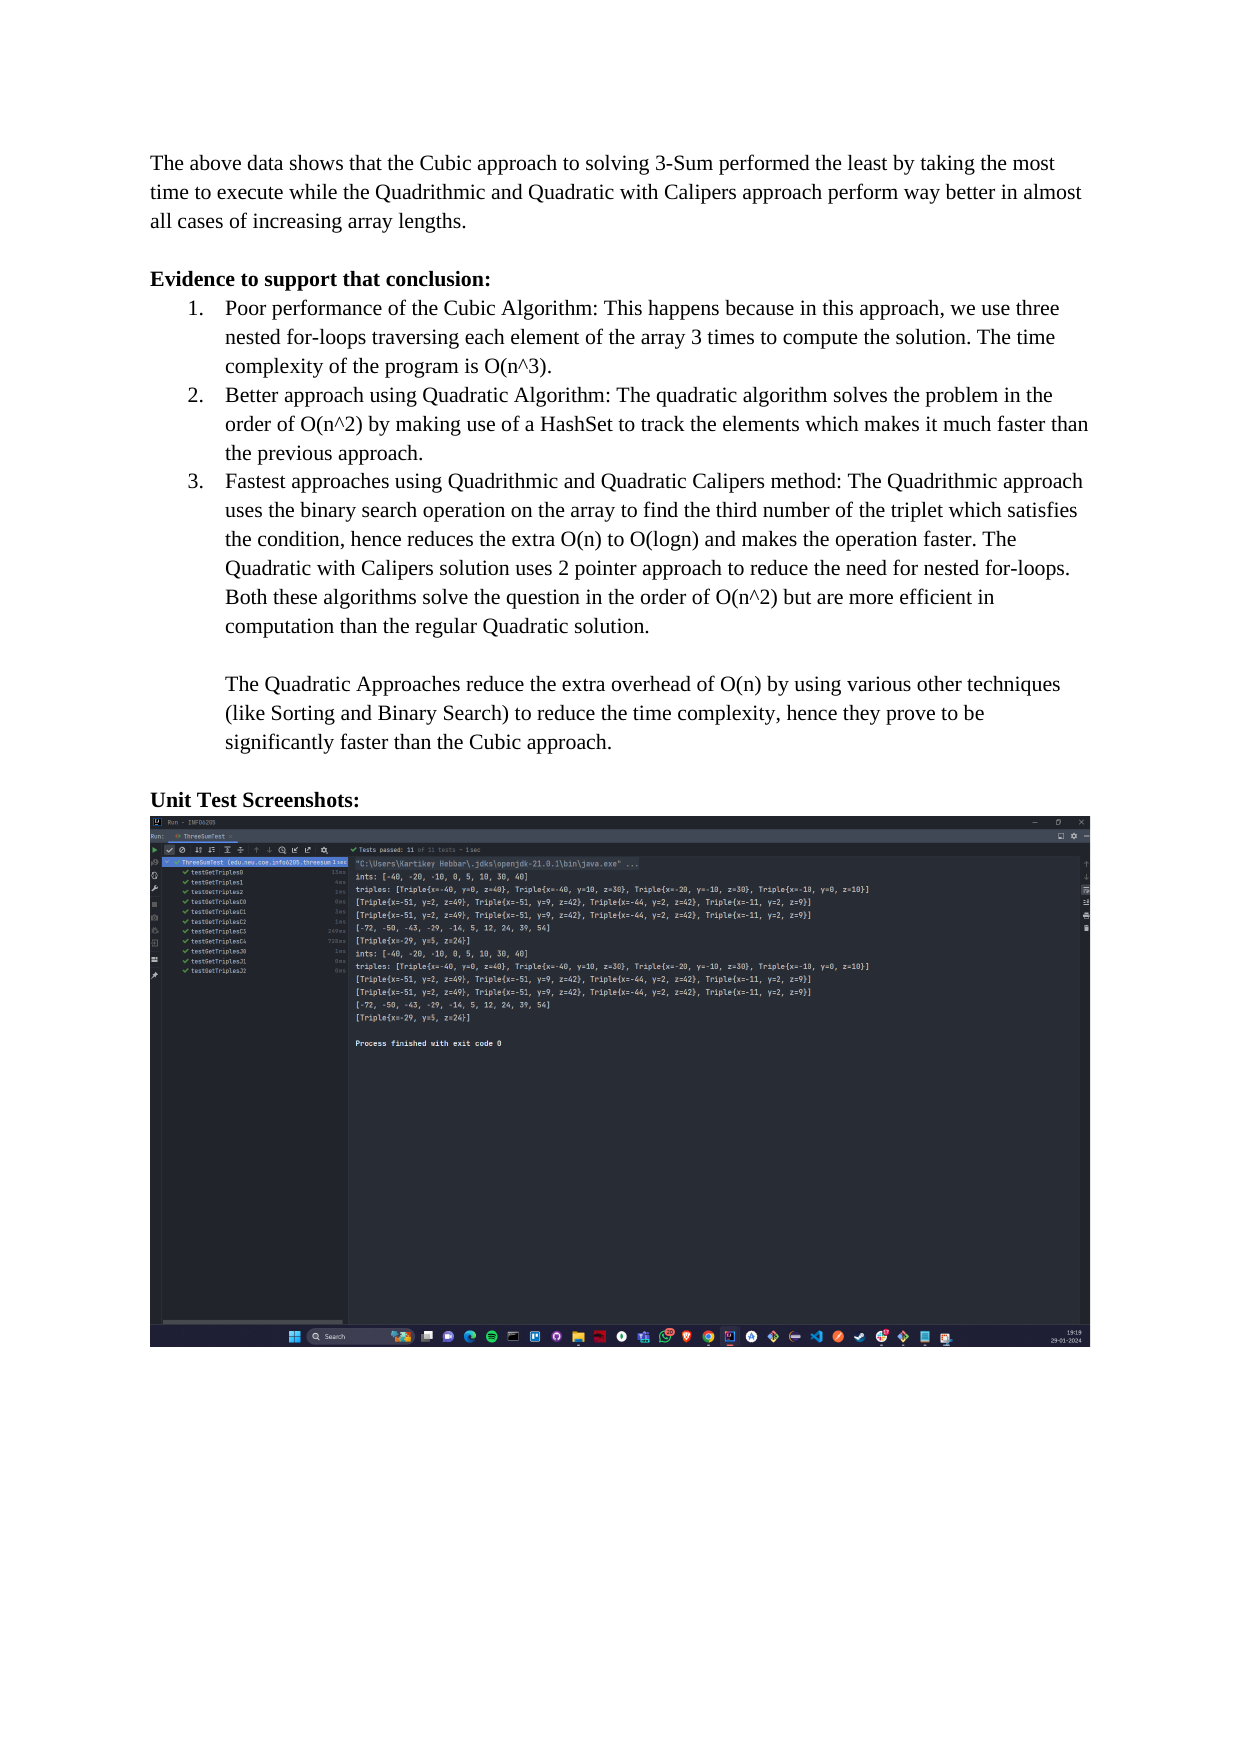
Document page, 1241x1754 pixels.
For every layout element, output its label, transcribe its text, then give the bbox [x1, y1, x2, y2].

text Unit Test Screenshots: [150, 787, 1090, 812]
list Better approach using Quadratic Algorithm: The quadratic algorithm solves the problem in the order of O(n^2) by making use of a HashSet to track the elements which makes it much faster than the previous approach. [187, 382, 1090, 465]
list Poor performance of the Cubic Algorithm: This happens because in this approach, we use three nested for-loops traversing each element of the array 3 times to compute the solution. The time complexity of the program is O(n^3). [187, 295, 1090, 378]
text Evidence to support that conclusion: [150, 266, 1090, 291]
text The Quadratic Approaches reduce the extra overhead of O(n) by using various other techniques (like Sorting and Binary Search) to reduce the time complexity, hence they prove to be significantly faster than the Cubic approach. [225, 671, 1090, 754]
picture [150, 816, 1091, 1347]
list Fastest approaches using Quadrithmic and Quadratic Calipers method: The Quadrithmic approach uses the binary search operation on the array to find the third number of the triplet which satisfies the condition, hence reduces the extra O(n) to O(logn) and makes the operation faster. The Quadratic with Calipers solution uses 2 pointer approach to reduce the need for nested for-loops. Both these algorithms solve the question in the order of O(n^2) but are more efficient in computation than the regular Quadratic solution. [187, 468, 1090, 638]
text The above data shows that the Cubic approach to solving 3-Sum performed the least by taking the most time to execute while the Quadrithmic and Quadratic with Calipers approach perform way better in almost all cases of increasing array lengths. [150, 150, 1090, 233]
